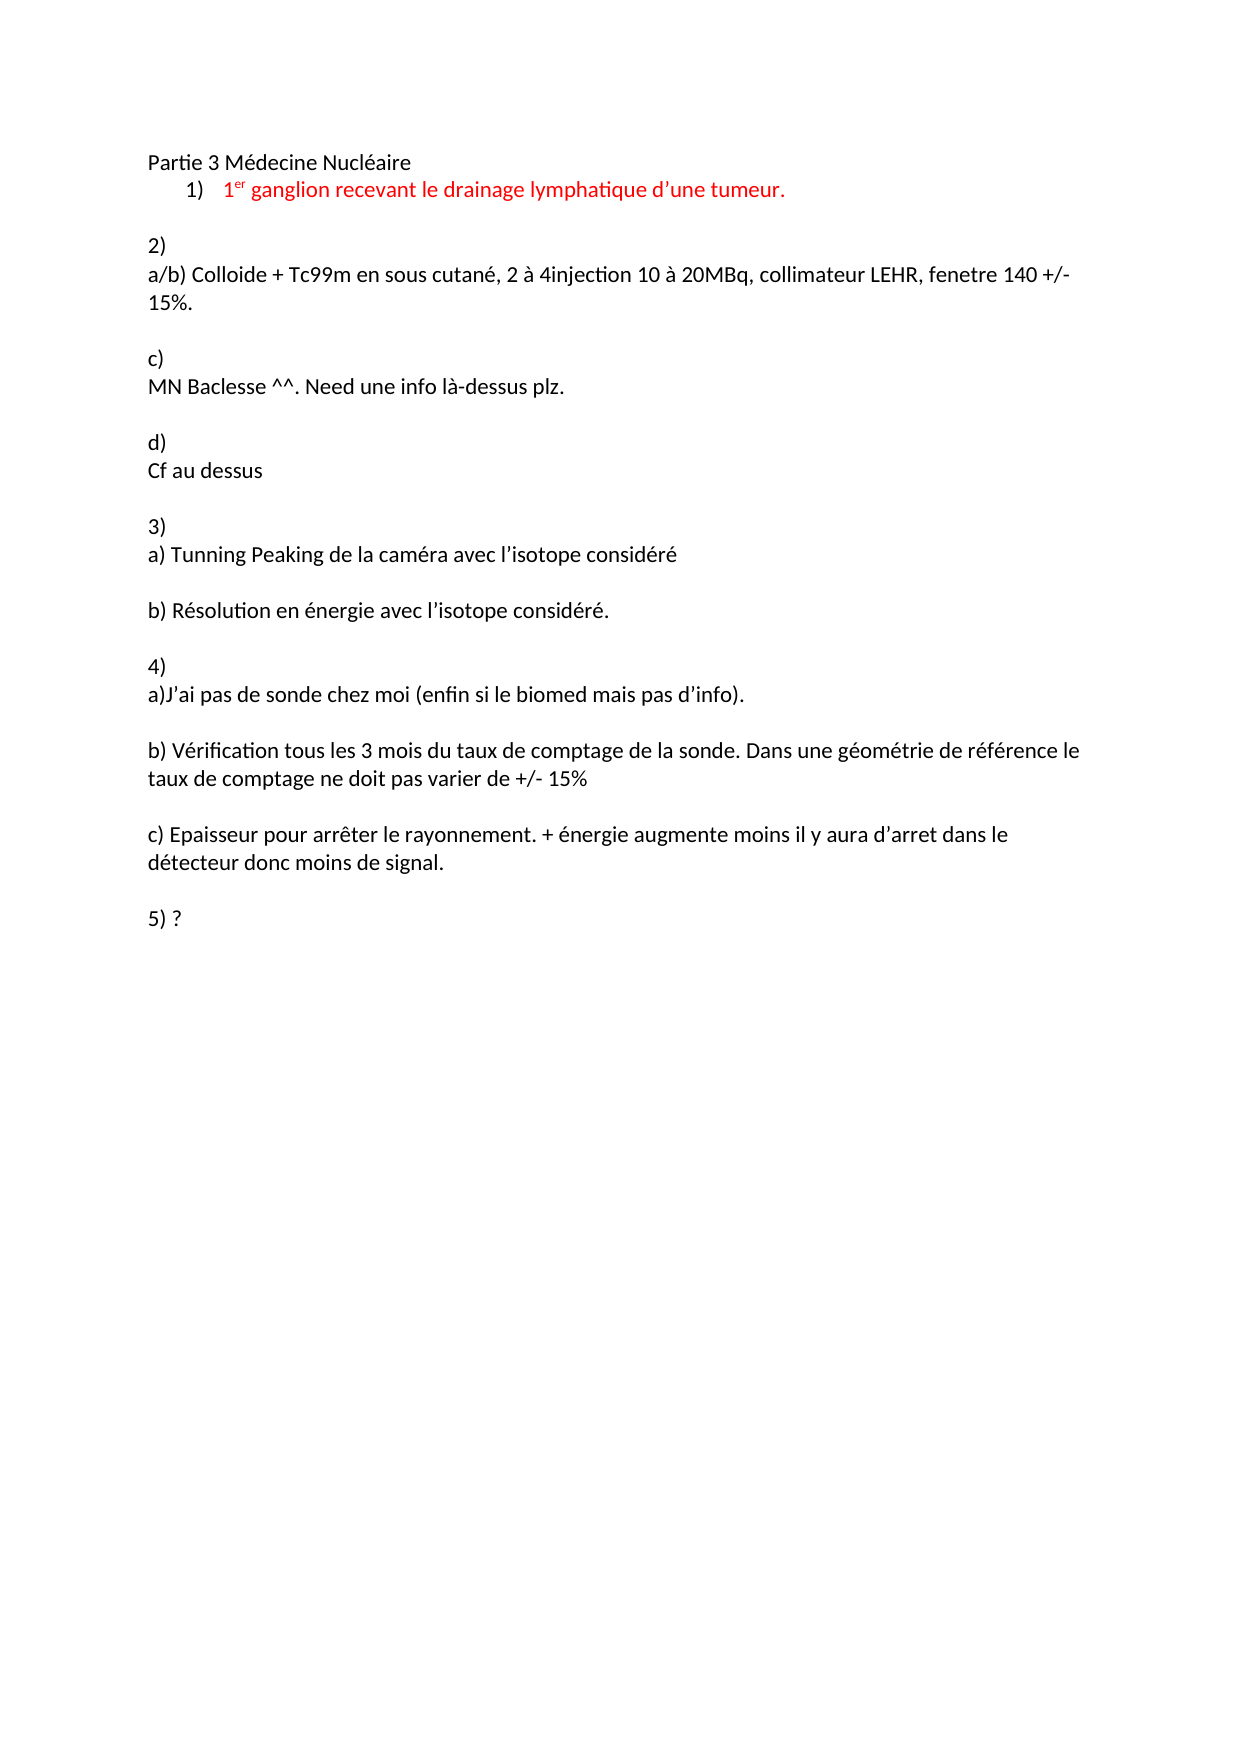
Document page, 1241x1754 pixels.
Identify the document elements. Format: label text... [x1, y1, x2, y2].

text c) [148, 344, 1093, 372]
text MN Baclesse ^^. Need une info là-dessus plz. [148, 372, 1093, 400]
text d) [148, 428, 1093, 456]
text a)J’ai pas de sonde chez moi (enfin si le biomed mais pas d’info). [148, 680, 1093, 708]
text a/b) Colloide + Tc99m en sous cutané, 2 à 4injection 10 à 20MBq, collimateur LEHR, fenetre 140 +/- 15%. [148, 260, 1093, 316]
text 3) [148, 512, 1093, 540]
text 4) [148, 652, 1093, 680]
text 2) [148, 232, 1093, 260]
text b) Vérification tous les 3 mois du taux de comptage de la sonde. Dans une géométrie de référence le taux de comptage ne doit pas varier de +/- 15% [148, 736, 1093, 792]
text 5) ? [148, 904, 1093, 932]
list 1er ganglion recevant le drainage lymphatique d’une tumeur. [185, 176, 1093, 204]
text b) Résolution en énergie avec l’isotope considéré. [148, 596, 1093, 624]
text c) Epaisseur pour arrêter le rayonnement. + énergie augmente moins il y aura d’arret dans le détecteur donc moins de signal. [148, 820, 1093, 876]
text a) Tunning Peaking de la caméra avec l’isotope considéré [148, 540, 1093, 568]
text Partie 3 Médecine Nucléaire [148, 148, 1093, 176]
text Cf au dessus [148, 456, 1093, 484]
